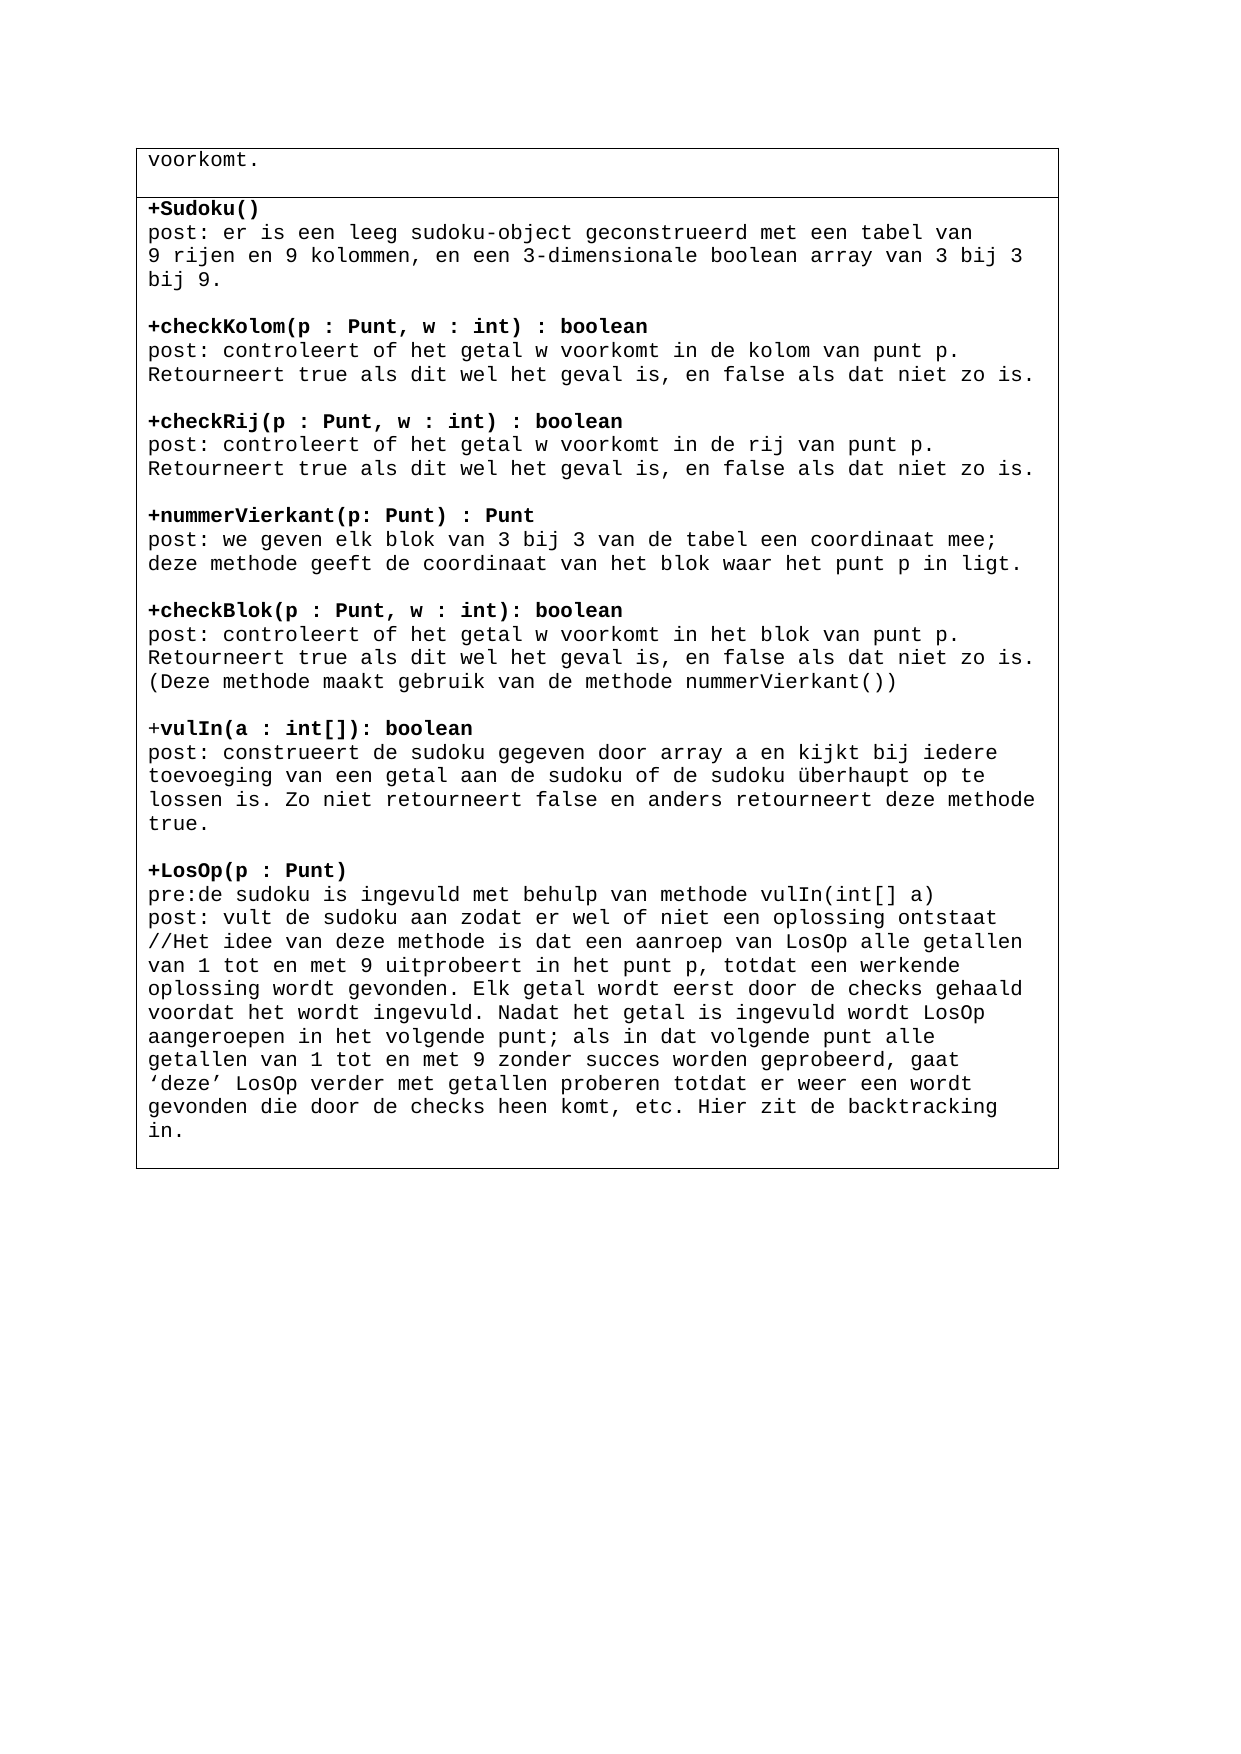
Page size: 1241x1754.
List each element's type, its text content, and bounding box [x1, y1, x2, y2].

table_cell +Sudoku() post: er is een leeg sudoku-object geconstrueerd met een tabel van 9 rijen en 9 kolommen, en een 3-dimensionale boolean array van 3 bij 3 bij 9. +checkKolom(p : Punt, w : int) : boolean post: controleert of het getal w voorkomt in de kolom van punt p. Retourneert true als dit wel het geval is, en false als dat niet zo is. +checkRij(p : Punt, w : int) : boolean post: controleert of het getal w voorkomt in de rij van punt p. Retourneert true als dit wel het geval is, en false als dat niet zo is. +nummerVierkant(p: Punt) : Punt post: we geven elk blok van 3 bij 3 van de tabel een coordinaat mee; deze methode geeft de coordinaat van het blok waar het punt p in ligt. +checkBlok(p : Punt, w : int): boolean post: controleert of het getal w voorkomt in het blok van punt p. Retourneert true als dit wel het geval is, en false als dat niet zo is. (Deze methode maakt gebruik van de methode nummerVierkant()) +vulIn(a : int[]): boolean post: construeert de sudoku gegeven door array a en kijkt bij iedere toevoeging van een getal aan de sudoku of de sudoku überhaupt op te lossen is. Zo niet retourneert false en anders retourneert deze methode true. +LosOp(p : Punt) pre:de sudoku is ingevuld met behulp van methode vulIn(int[] a) post: vult de sudoku aan zodat er wel of niet een oplossing ontstaat //Het idee van deze methode is dat een aanroep van LosOp alle getallen van 1 tot en met 9 uitprobeert in het punt p, totdat een werkende oplossing wordt gevonden. Elk getal wordt eerst door de checks gehaald voordat het wordt ingevuld. Nadat het getal is ingevuld wordt LosOp aangeroepen in het volgende punt; als in dat volgende punt alle getallen van 1 tot en met 9 zonder succes worden geprobeerd, gaat ‘deze’ LosOp verder met getallen proberen totdat er weer een wordt gevonden die door de checks heen komt, etc. Hier zit de backtracking in. [137, 198, 1058, 1167]
